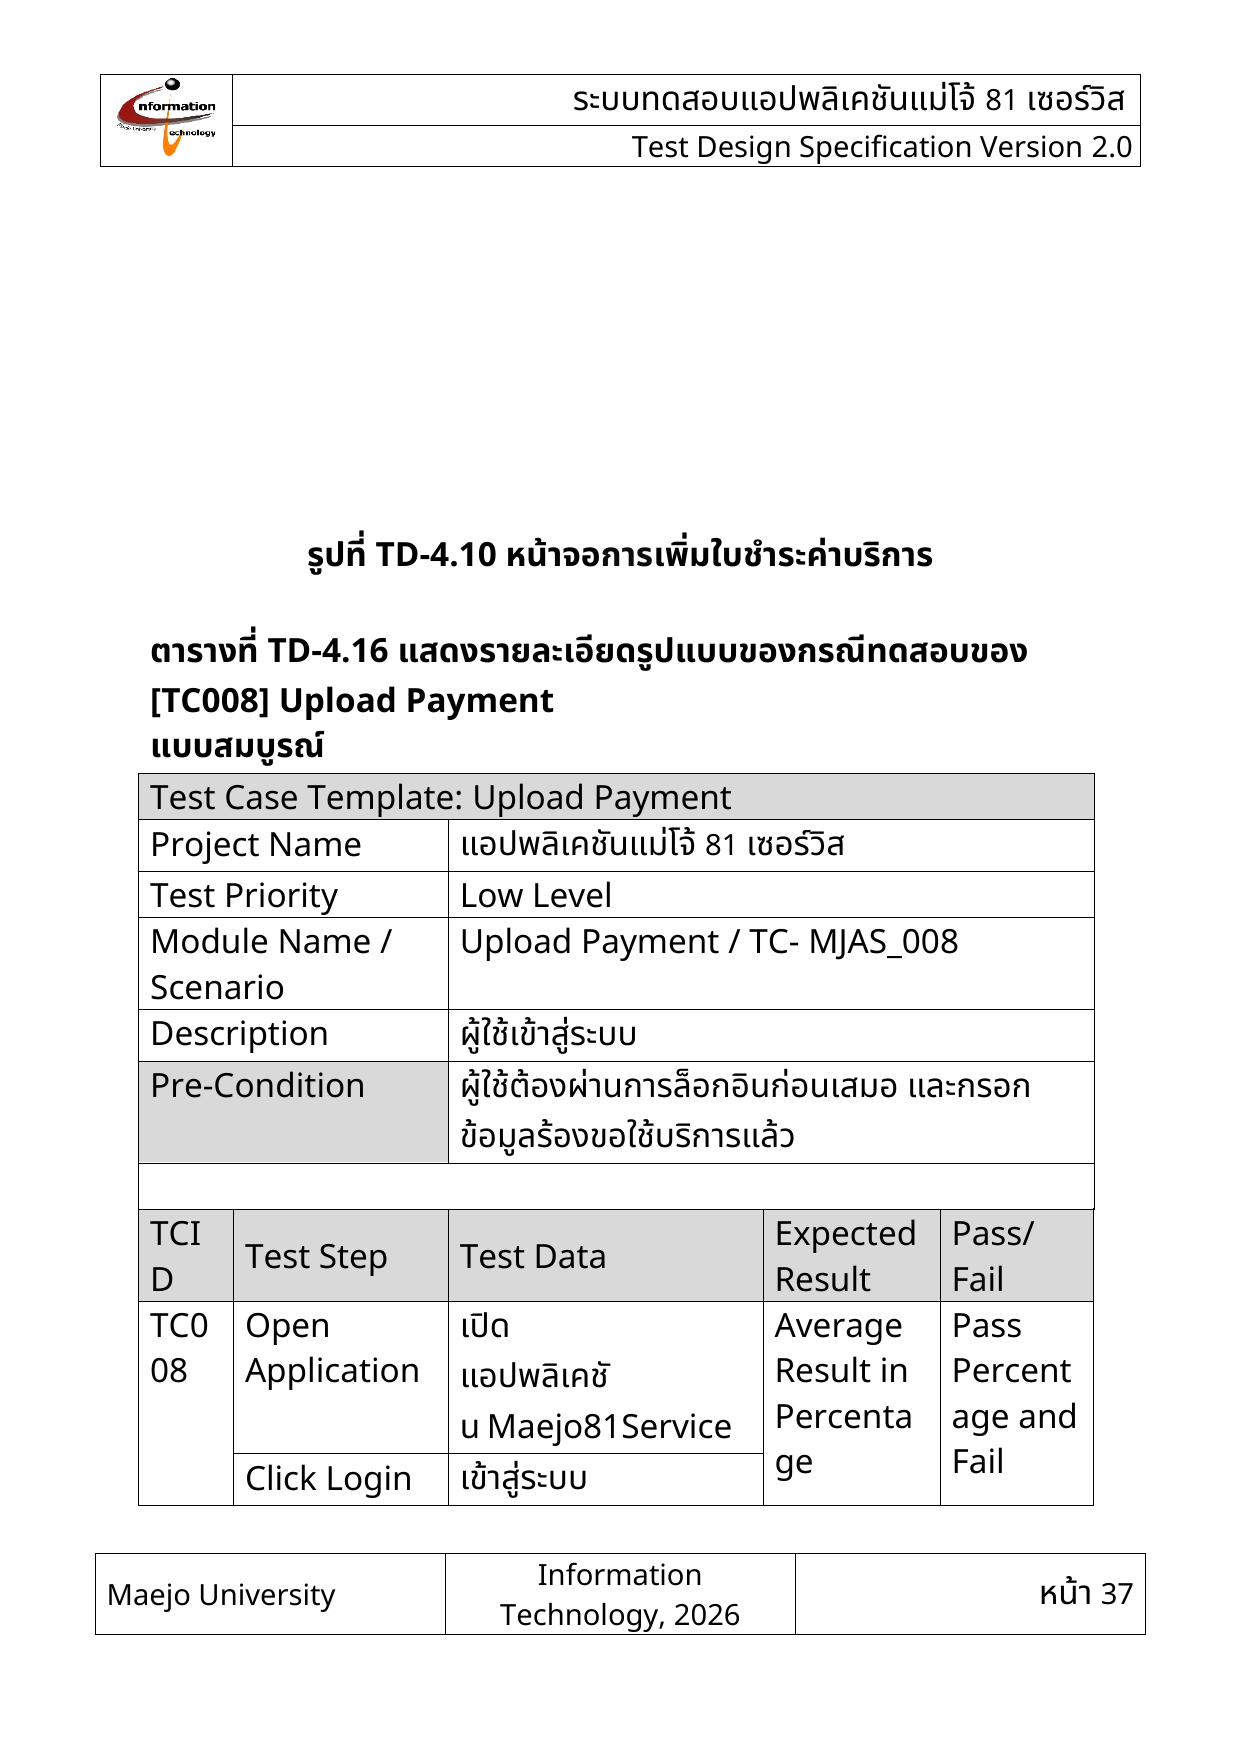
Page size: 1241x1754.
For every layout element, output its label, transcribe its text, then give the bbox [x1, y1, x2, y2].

table_cell Average Result in Percentage [764, 1302, 940, 1505]
table_cell Test Step [234, 1210, 448, 1301]
table_cell [139, 1164, 1094, 1209]
table_cell แอปพลิเคชันแม่โจ้ 81 เซอร์วิส [449, 820, 1094, 871]
text รูปที่ TD-4.10 หน้าจอการเพิ่มใบชำระค่าบริการ [150, 530, 1090, 581]
table_cell ผู้ใช้ต้องผ่านการล็อกอินก่อนเสมอ และกรอกข้อมูลร้องขอใช้บริการแล้ว [449, 1062, 1094, 1162]
table_cell Pre-Condition [139, 1062, 448, 1162]
table_cell Low Level [449, 872, 1094, 917]
table_header Test Case Template: Upload Payment [187, 774, 1094, 819]
table_cell Click Login [234, 1454, 448, 1505]
text ตารางที่ TD-4.16 แสดงรายละเอียดรูปแบบของกรณีทดสอบของ [TC008] Upload Payment [150, 626, 1090, 722]
table_cell เข้าสู่ระบบ [449, 1454, 763, 1505]
table_cell Project Name [139, 820, 448, 871]
table_cell Open Application [234, 1302, 448, 1453]
table_cell TCID [139, 1210, 233, 1301]
table_cell Test Priority [139, 872, 448, 917]
table_cell Test Data [449, 1210, 763, 1301]
table_cell Pass/Fail [941, 1210, 1093, 1301]
table_cell TC008 [139, 1302, 233, 1505]
table_cell Module Name / Scenario [139, 918, 448, 1009]
text แบบสมบูรณ์ [150, 722, 1090, 773]
table_cell Pass Percentage and Fail Percentage [941, 1302, 1093, 1505]
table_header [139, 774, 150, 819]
picture [116, 78, 216, 156]
table_cell Upload Payment / TC- MJAS_008 [449, 918, 1094, 1009]
table_cell Description [139, 1010, 448, 1061]
table_cell Expected Result [764, 1210, 940, 1301]
table_cell เปิดแอปพลิเคชันMaejo81Service [449, 1302, 763, 1453]
table_cell ผู้ใช้เข้าสู่ระบบ [449, 1010, 1094, 1061]
